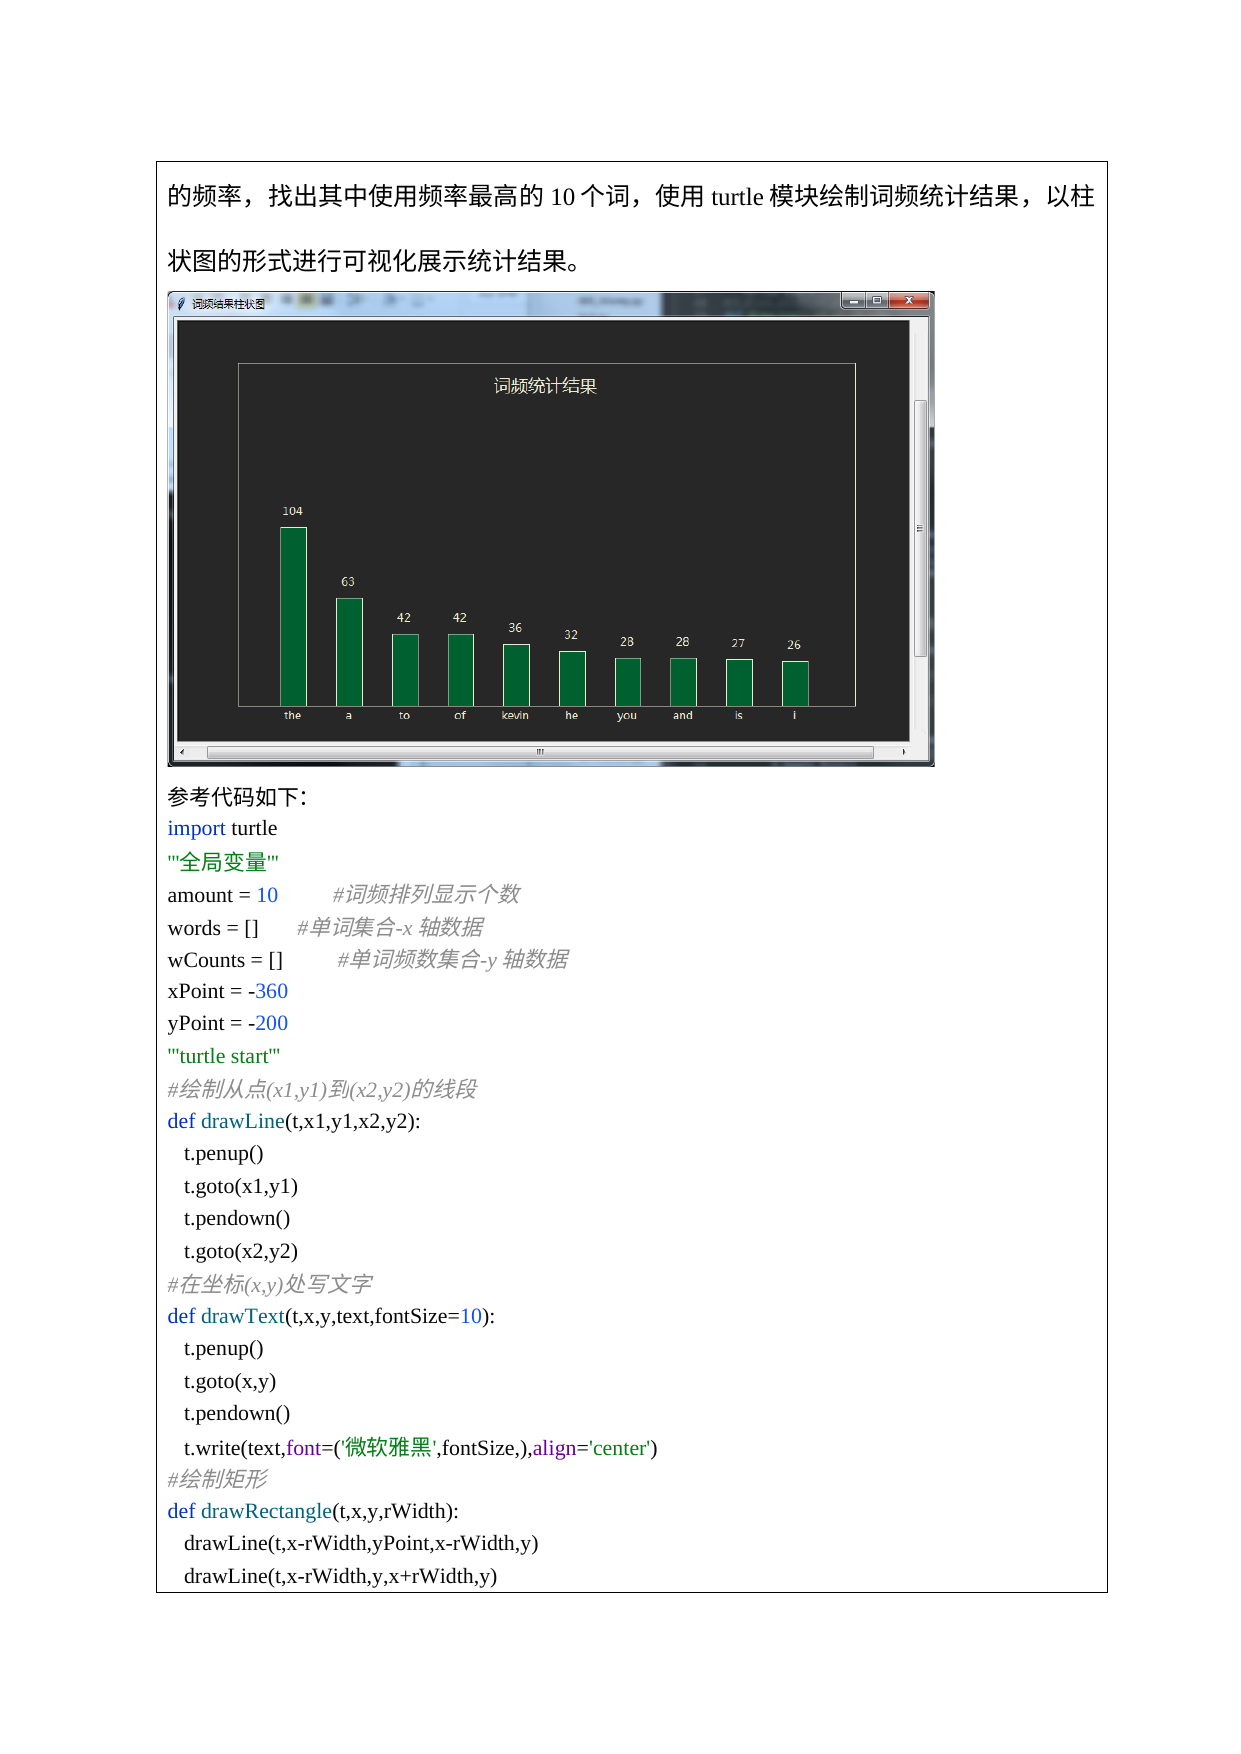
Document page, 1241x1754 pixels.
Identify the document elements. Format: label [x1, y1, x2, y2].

picture [167, 291, 935, 767]
table_cell [157, 162, 1107, 1592]
